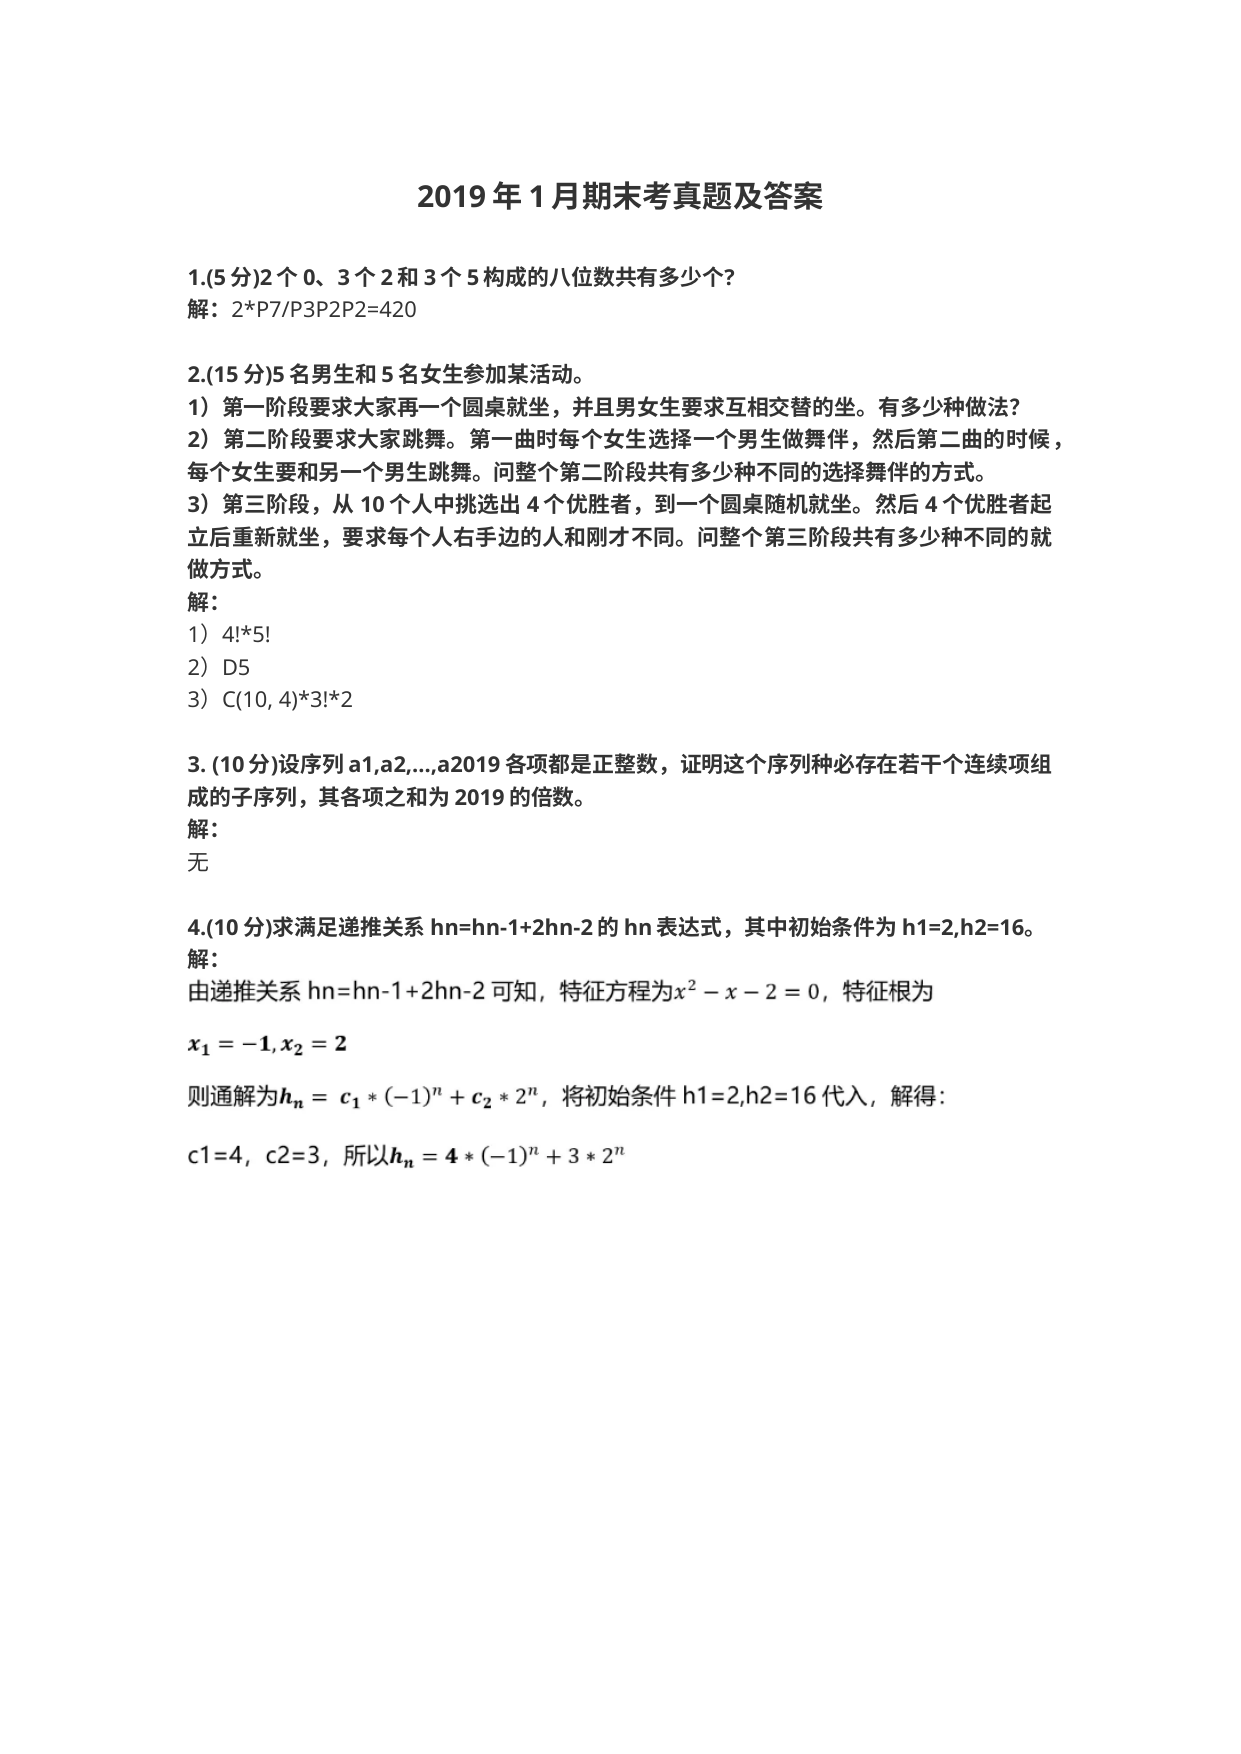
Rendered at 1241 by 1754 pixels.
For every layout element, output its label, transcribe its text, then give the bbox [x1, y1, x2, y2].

text 解：2*P7/P3P2P2=420 [187, 292, 1053, 324]
text 2）第二阶段要求大家跳舞。第一曲时每个女生选择一个男生做舞伴，然后第二曲的时候，每个女生要和另一个男生跳舞。问整个第二阶段共有多少种不同的选择舞伴的方式。 [187, 422, 1053, 487]
text 1.(5分)2个0、3个2和3个5构成的八位数共有多少个? [187, 259, 1053, 292]
text 解： [187, 942, 1053, 974]
text 3. (10分)设序列a1,a2,…,a2019各项都是正整数，证明这个序列种必存在若干个连续项组成的子序列，其各项之和为2019的倍数。 [187, 747, 1053, 812]
text 3）C(10, 4)*3!*2 [187, 682, 1053, 714]
text 解： [187, 584, 1053, 617]
text 2）D5 [187, 649, 1053, 682]
text 无 [187, 844, 1053, 877]
text 4.(10分)求满足递推关系hn=hn-1+2hn-2的hn表达式，其中初始条件为h1=2,h2=16。 [187, 909, 1053, 942]
text 解： [187, 812, 1053, 844]
picture [187, 974, 947, 1170]
text 2.(15分)5名男生和5名女生参加某活动。 [187, 357, 1053, 389]
text 2019年1月期末考真题及答案 [187, 162, 1053, 227]
text 1）第一阶段要求大家再一个圆桌就坐，并且男女生要求互相交替的坐。有多少种做法？ [187, 389, 1053, 422]
text 1）4!*5! [187, 617, 1053, 649]
text 3）第三阶段，从10个人中挑选出4个优胜者，到一个圆桌随机就坐。然后4个优胜者起立后重新就坐，要求每个人右手边的人和刚才不同。问整个第三阶段共有多少种不同的就做方式。 [187, 487, 1053, 584]
